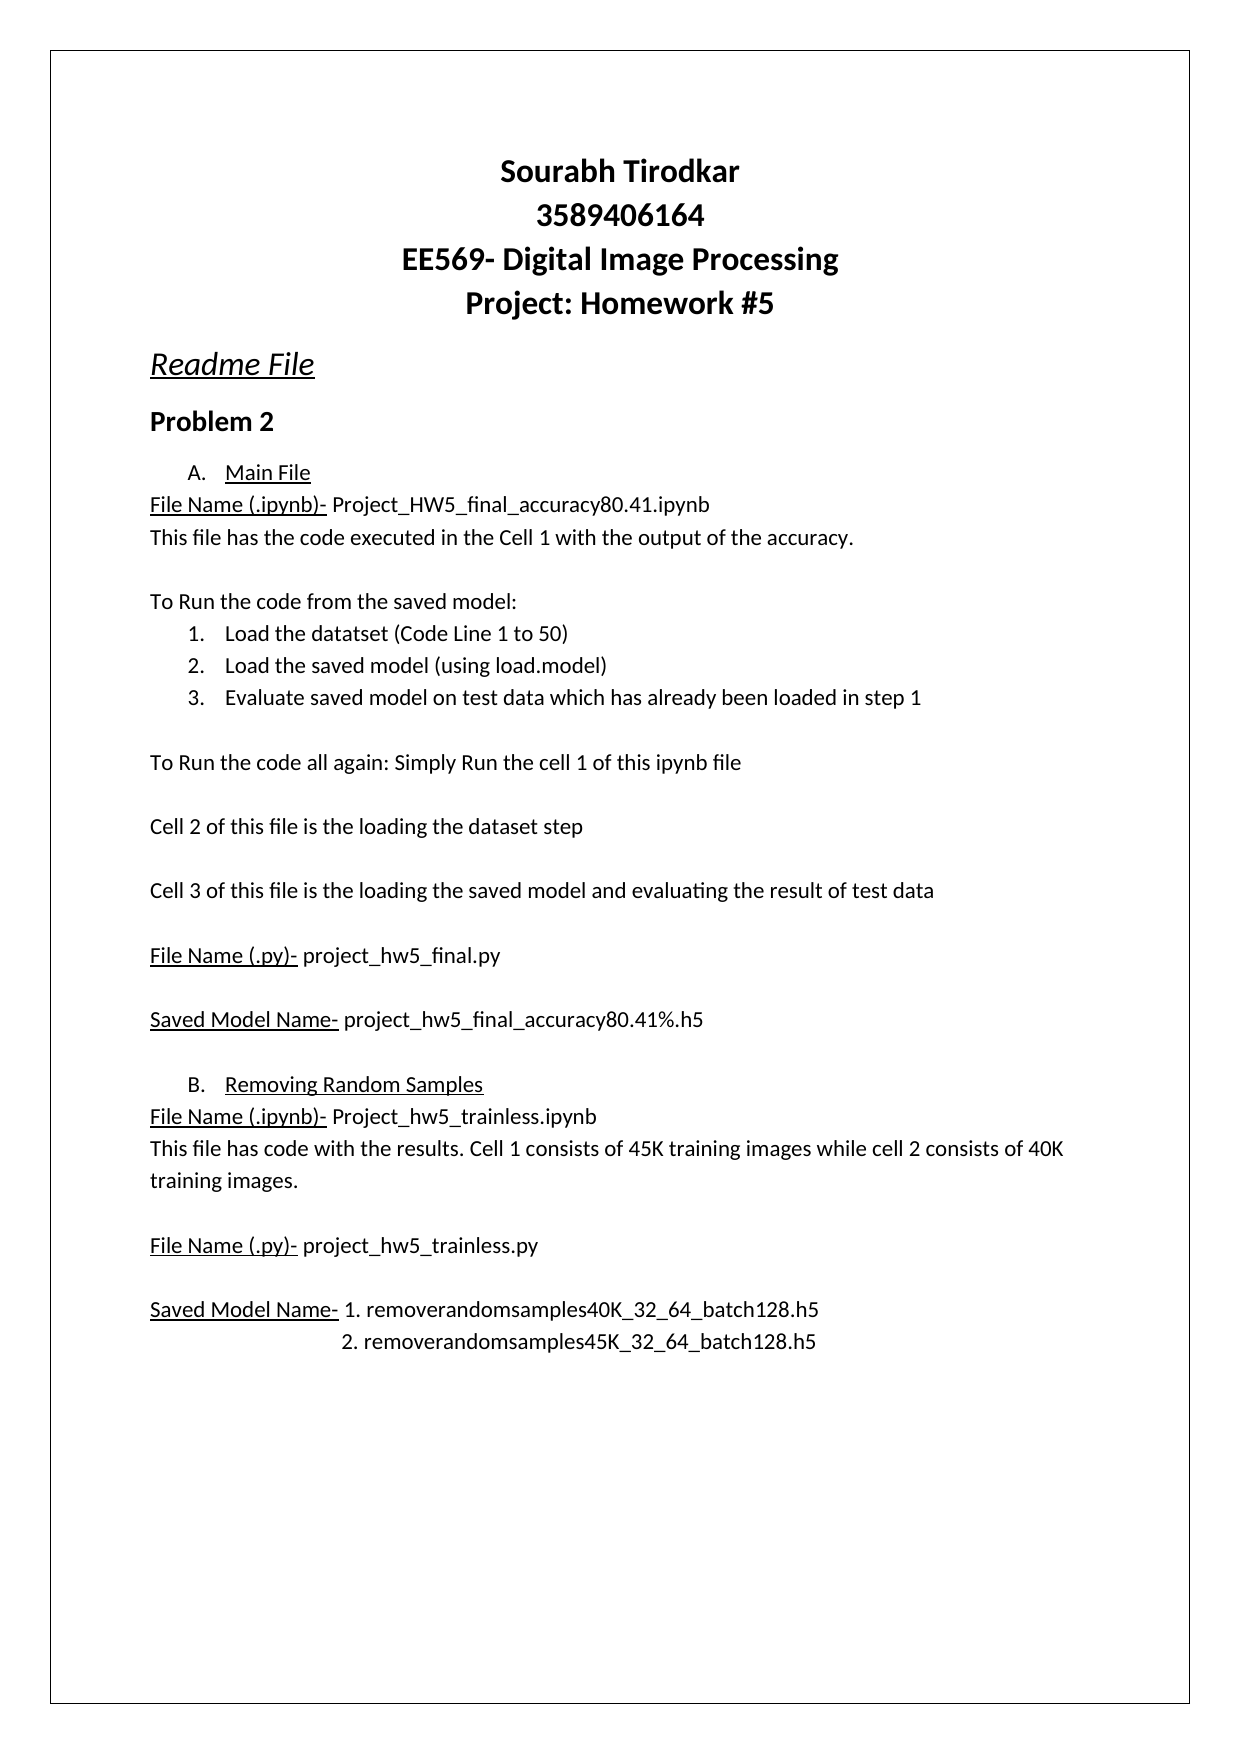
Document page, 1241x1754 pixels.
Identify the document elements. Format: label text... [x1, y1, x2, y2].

text 3589406164 [150, 194, 1090, 235]
text This file has the code executed in the Cell 1 with the output of the accuracy. [150, 523, 1090, 551]
text File Name (.ipynb)- Project_HW5_final_accuracy80.41.ipynb [150, 490, 1090, 518]
list Load the saved model (using load.model) [187, 651, 1090, 679]
text To Run the code from the saved model: [150, 587, 1090, 615]
text File Name (.py)- project_hw5_trainless.py [150, 1231, 1090, 1259]
list Main File [187, 458, 1090, 486]
text Cell 2 of this file is the loading the dataset step [150, 812, 1090, 840]
text Project: Homework #5 [150, 282, 1090, 323]
text This file has code with the results. Cell 1 consists of 45K training images while cell 2 consists of 40K training images. [150, 1134, 1090, 1194]
text Sourabh Tirodkar [150, 150, 1090, 191]
list Evaluate saved model on test data which has already been loaded in step 1 [187, 683, 1090, 712]
text EE569- Digital Image Processing [150, 238, 1090, 279]
text File Name (.ipynb)- Project_hw5_trainless.ipynb [150, 1102, 1090, 1130]
text Problem 2 [150, 403, 1090, 439]
list Removing Random Samples [187, 1070, 1090, 1098]
text 2. removerandomsamples45K_32_64_batch128.h5 [150, 1327, 1090, 1355]
text Saved Model Name- project_hw5_final_accuracy80.41%.h5 [150, 1005, 1090, 1033]
text File Name (.py)- project_hw5_final.py [150, 941, 1090, 969]
list Load the datatset (Code Line 1 to 50) [187, 619, 1090, 647]
text To Run the code all again: Simply Run the cell 1 of this ipynb file [150, 748, 1090, 776]
text Saved Model Name- 1. removerandomsamples40K_32_64_batch128.h5 [150, 1295, 1090, 1323]
text Cell 3 of this file is the loading the saved model and evaluating the result of test data [150, 877, 1090, 905]
text Readme File [150, 342, 1090, 383]
